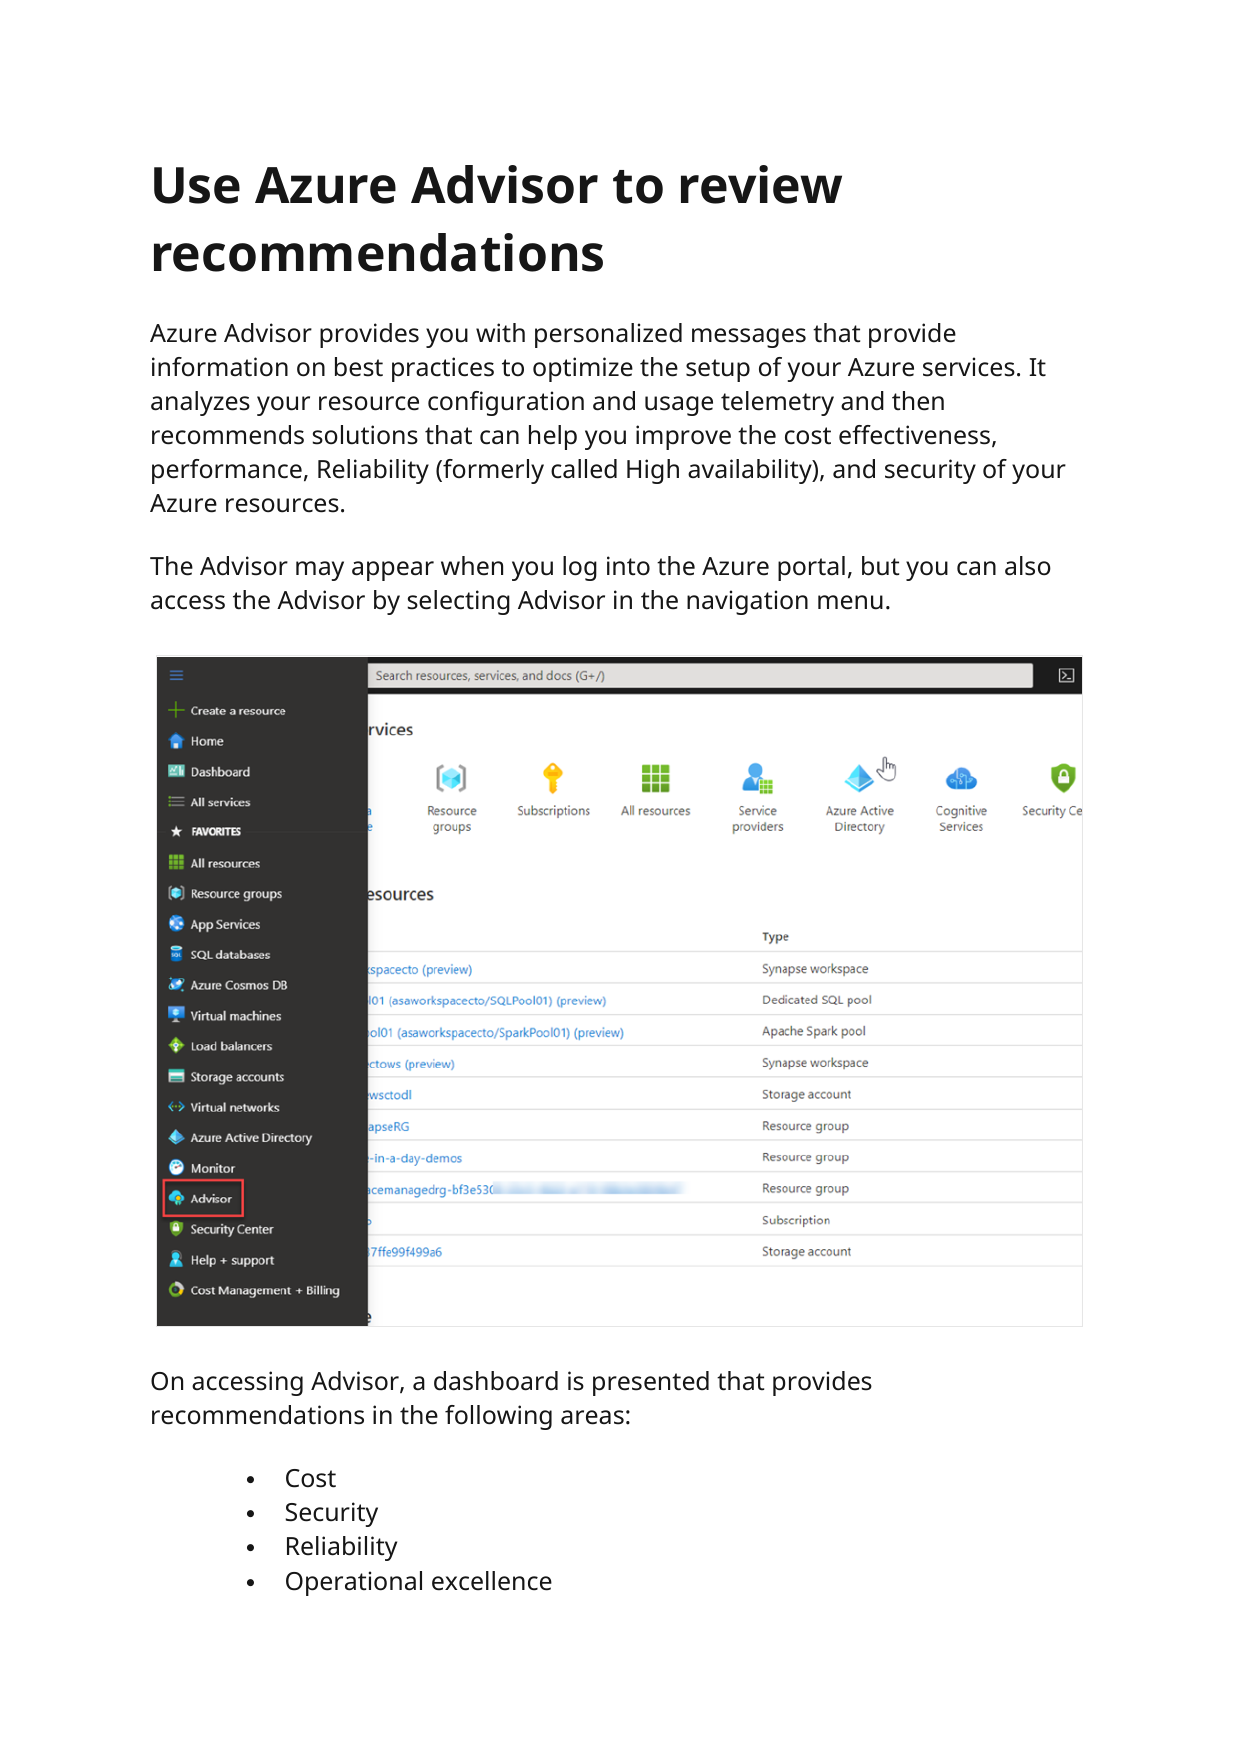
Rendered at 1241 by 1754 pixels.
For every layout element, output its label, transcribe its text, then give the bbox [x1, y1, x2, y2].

list Reliability [247, 1529, 1090, 1563]
list Cost [247, 1461, 1090, 1495]
list Operational excellence [247, 1563, 1090, 1597]
text The Advisor may appear when you log into the Azure portal, but you can also access the Advisor by selecting Advisor in the navigation menu. [150, 549, 1090, 617]
picture [150, 646, 1091, 1333]
list Security [247, 1495, 1090, 1529]
text Azure Advisor provides you with personalized messages that provide information on best practices to optimize the setup of your Azure services. It analyzes your resource configuration and usage telemetry and then recommends solutions that can help you improve the cost effectiveness, performance, Reliability (formerly called High availability), and security of your Azure resources. [150, 315, 1090, 520]
text On accessing Advisor, a dashboard is presented that provides recommendations in the following areas: [150, 1364, 1090, 1432]
subtitle Use Azure Advisor to review recommendations [150, 150, 1090, 286]
